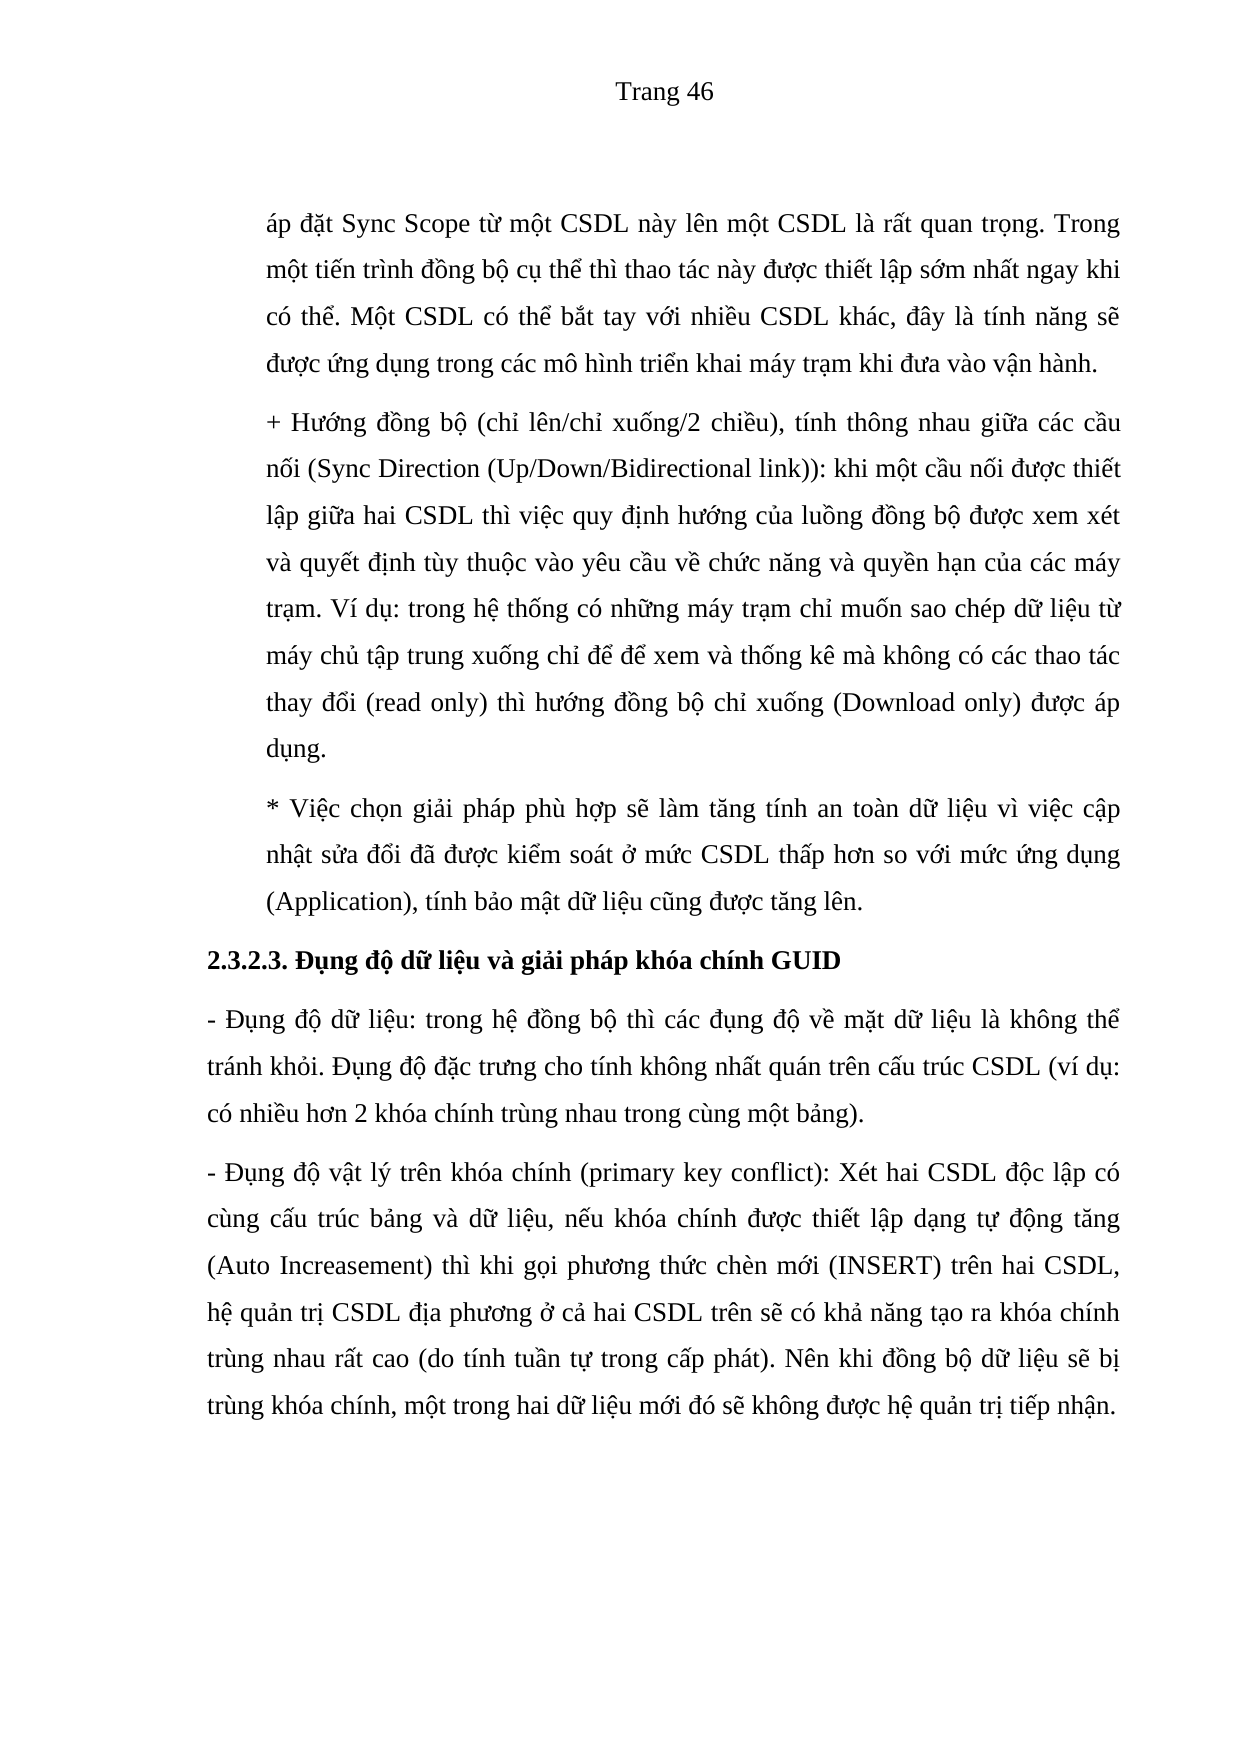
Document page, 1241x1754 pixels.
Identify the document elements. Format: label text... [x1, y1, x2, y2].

text + Hướng đồng bộ (chỉ lên/chỉ xuống/2 chiều), tính thông nhau giữa các cầu nối (Sync Direction (Up/Down/Bidirectional link)): khi một cầu nối được thiết lập giữa hai CSDL thì việc quy định hướng của luồng đồng bộ được xem xét và quyết định tùy thuộc vào yêu cầu về chức năng và quyền hạn của các máy trạm. Ví dụ: trong hệ thống có những máy trạm chỉ muốn sao chép dữ liệu từ máy chủ tập trung xuống chỉ để để xem và thống kê mà không có các thao tác thay đổi (read only) thì hướng đồng bộ chỉ xuống (Download only) được áp dụng. [266, 406, 1122, 764]
subtitle 2.3.2.3. Đụng độ dữ liệu và giải pháp khóa chính GUID [207, 944, 1122, 975]
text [266, 207, 1122, 378]
text - Đụng độ dữ liệu: trong hệ đồng bộ thì các đụng độ về mặt dữ liệu là không thể tránh khỏi. Đụng độ đặc trưng cho tính không nhất quán trên cấu trúc CSDL (ví dụ: có nhiều hơn 2 khóa chính trùng nhau trong cùng một bảng). [207, 1003, 1122, 1128]
text - Đụng độ vật lý trên khóa chính (primary key conflict): Xét hai CSDL độc lập có cùng cấu trúc bảng và dữ liệu, nếu khóa chính được thiết lập dạng tự động tăng (Auto Increasement) thì khi gọi phương thức chèn mới (INSERT) trên hai CSDL, hệ quản trị CSDL địa phương ở cả hai CSDL trên sẽ có khả năng tạo ra khóa chính trùng nhau rất cao (do tính tuần tự trong cấp phát). Nên khi đồng bộ dữ liệu sẽ bị trùng khóa chính, một trong hai dữ liệu mới đó sẽ không được hệ quản trị tiếp nhận. [207, 1156, 1122, 1420]
text * Việc chọn giải pháp phù hợp sẽ làm tăng tính an toàn dữ liệu vì việc cập nhật sửa đổi đã được kiểm soát ở mức CSDL thấp hơn so với mức ứng dụng (Application), tính bảo mật dữ liệu cũng được tăng lên. [266, 792, 1122, 916]
